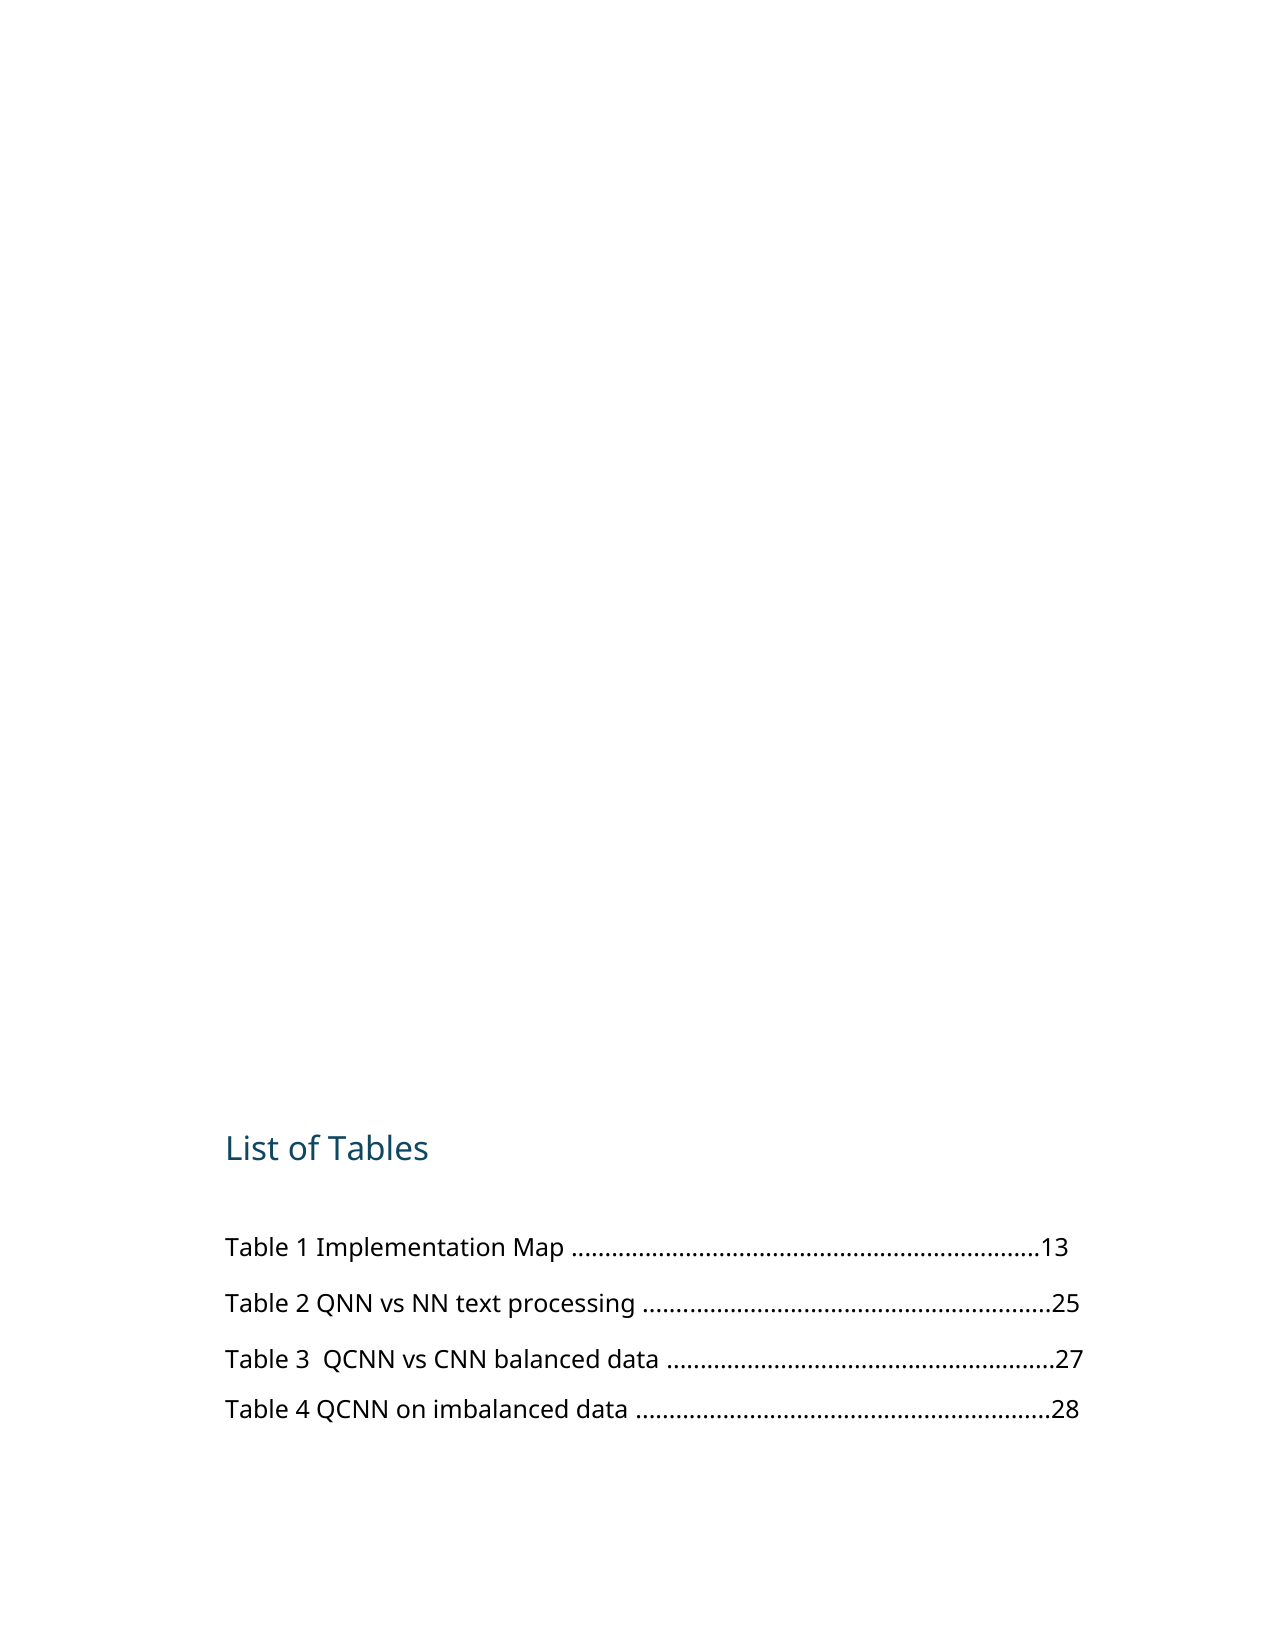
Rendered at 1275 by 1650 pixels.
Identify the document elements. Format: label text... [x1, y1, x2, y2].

subtitle List of Tables [225, 1125, 1125, 1170]
text Table 4 QCNN on imbalanced data ..............................................................28 [225, 1392, 1125, 1426]
text Table 2 QNN vs NN text processing .............................................................25 [225, 1286, 1125, 1320]
text Table 1 Implementation Map ......................................................................13 [225, 1230, 1125, 1264]
text Table 3 QCNN vs CNN balanced data ..........................................................27 [225, 1342, 1125, 1376]
